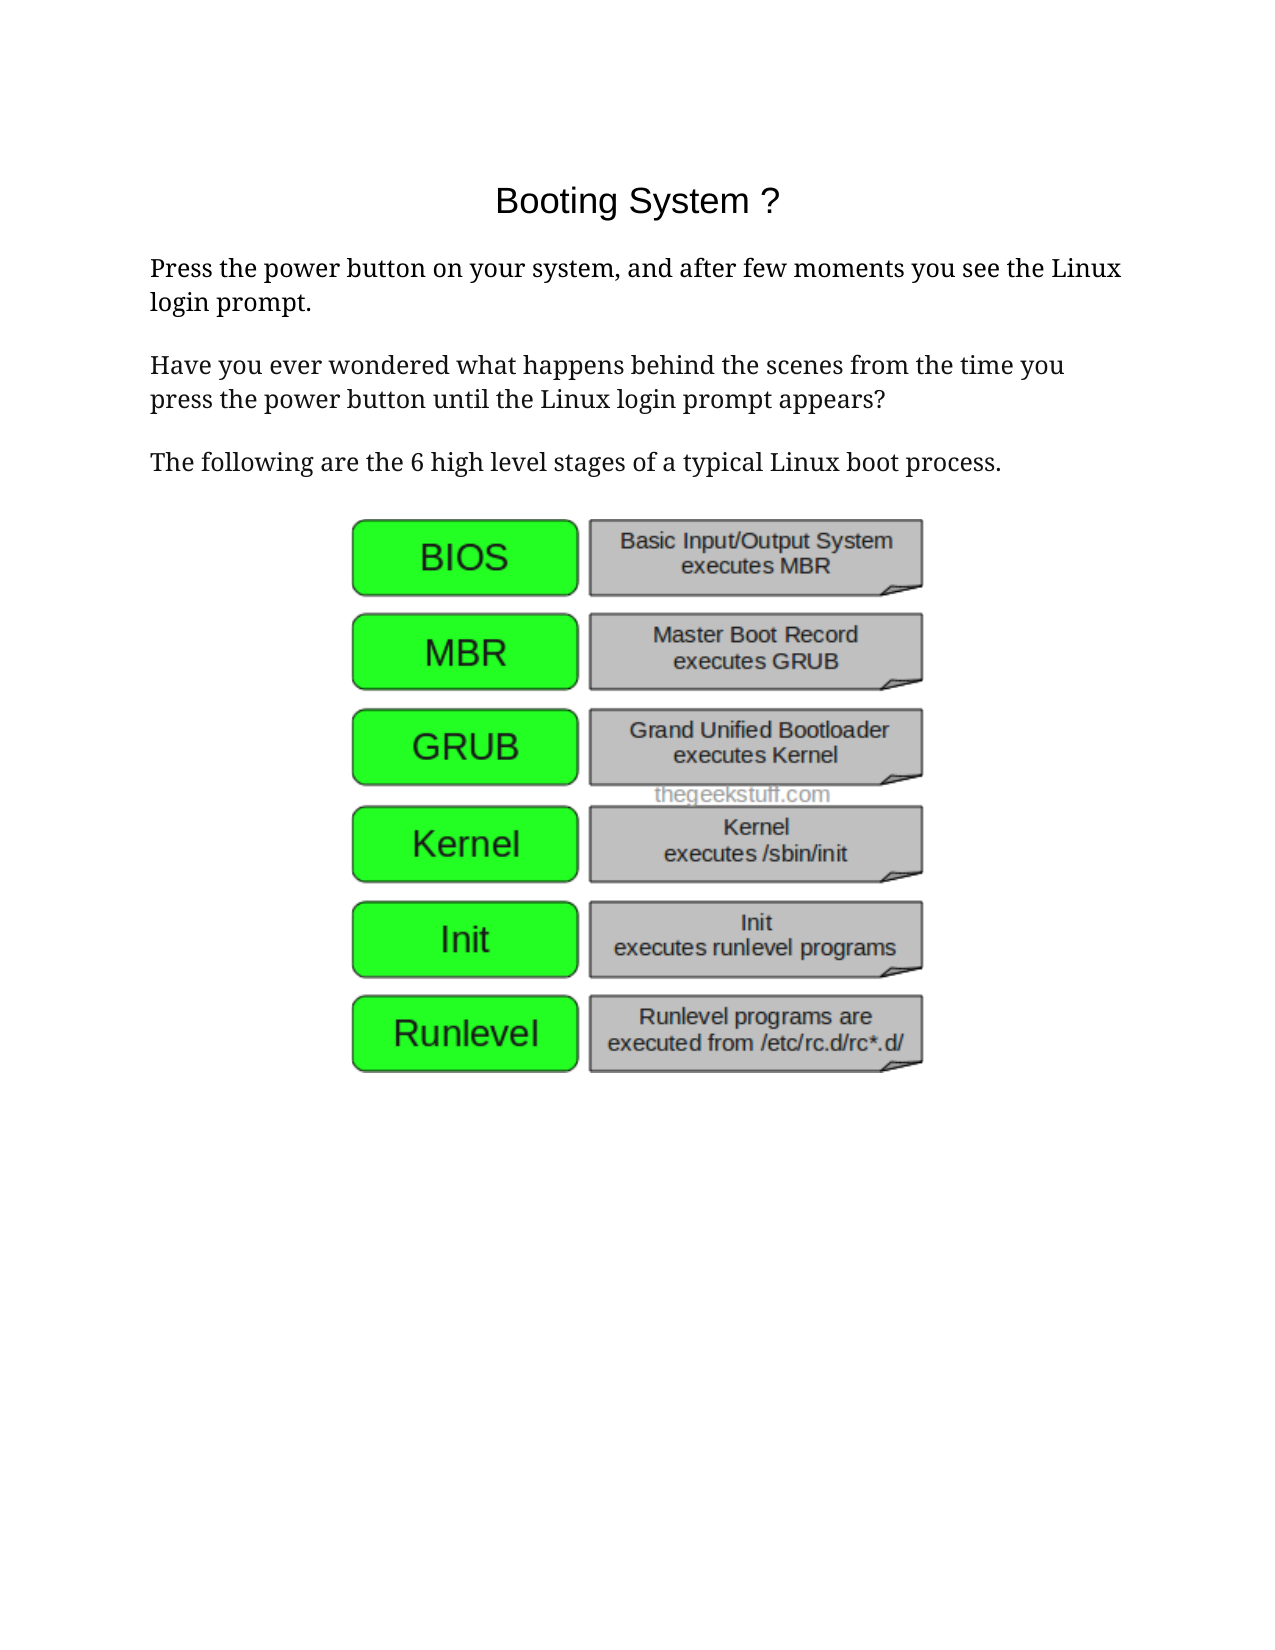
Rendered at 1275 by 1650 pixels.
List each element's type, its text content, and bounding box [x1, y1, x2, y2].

text Press the power button on your system, and after few moments you see the Linux login prompt. [150, 250, 1125, 318]
text Have you ever wondered what happens behind the scenes from the time you press the power button until the Linux login prompt appears? [150, 348, 1125, 416]
picture [351, 519, 924, 1073]
subtitle Booting System ? [150, 179, 1125, 221]
text The following are the 6 high level stages of a typical Linux boot process. [150, 445, 1125, 479]
